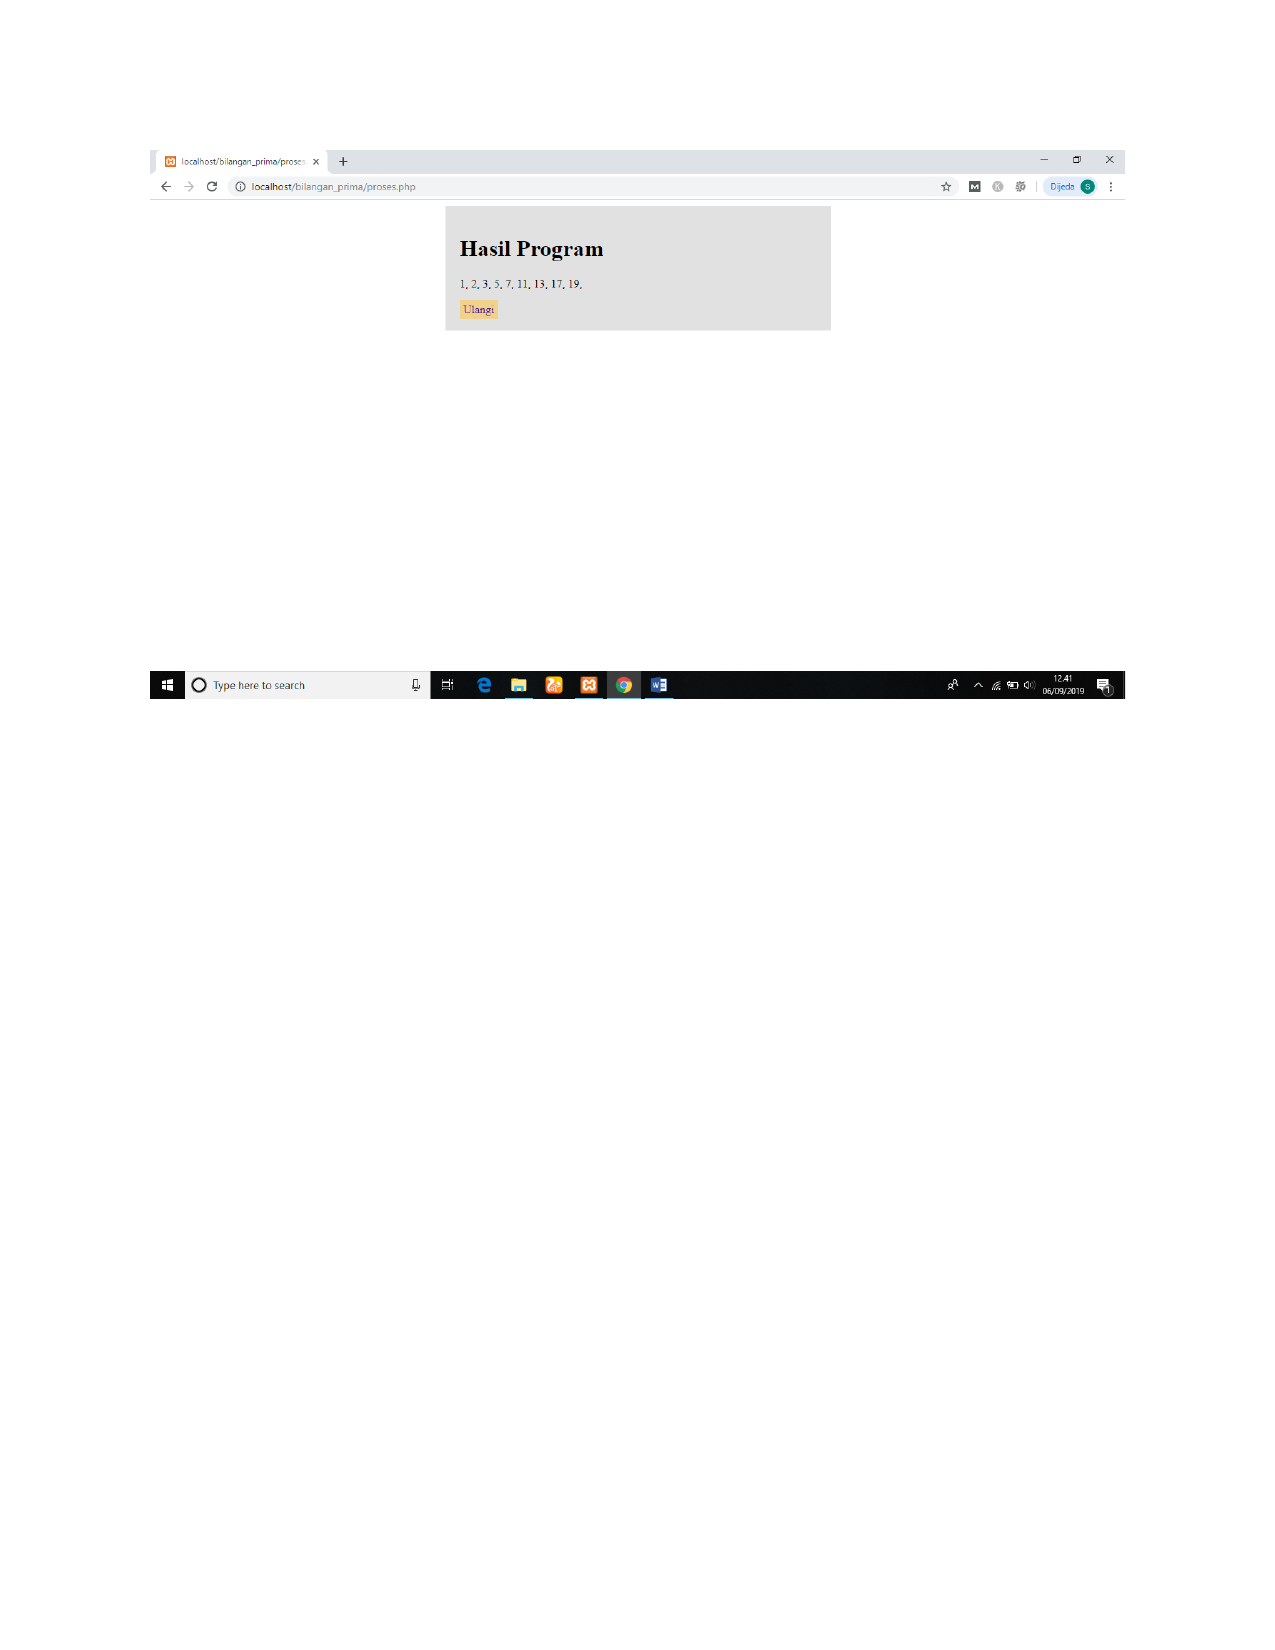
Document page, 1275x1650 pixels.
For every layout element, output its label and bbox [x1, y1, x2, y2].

picture [150, 150, 1125, 699]
